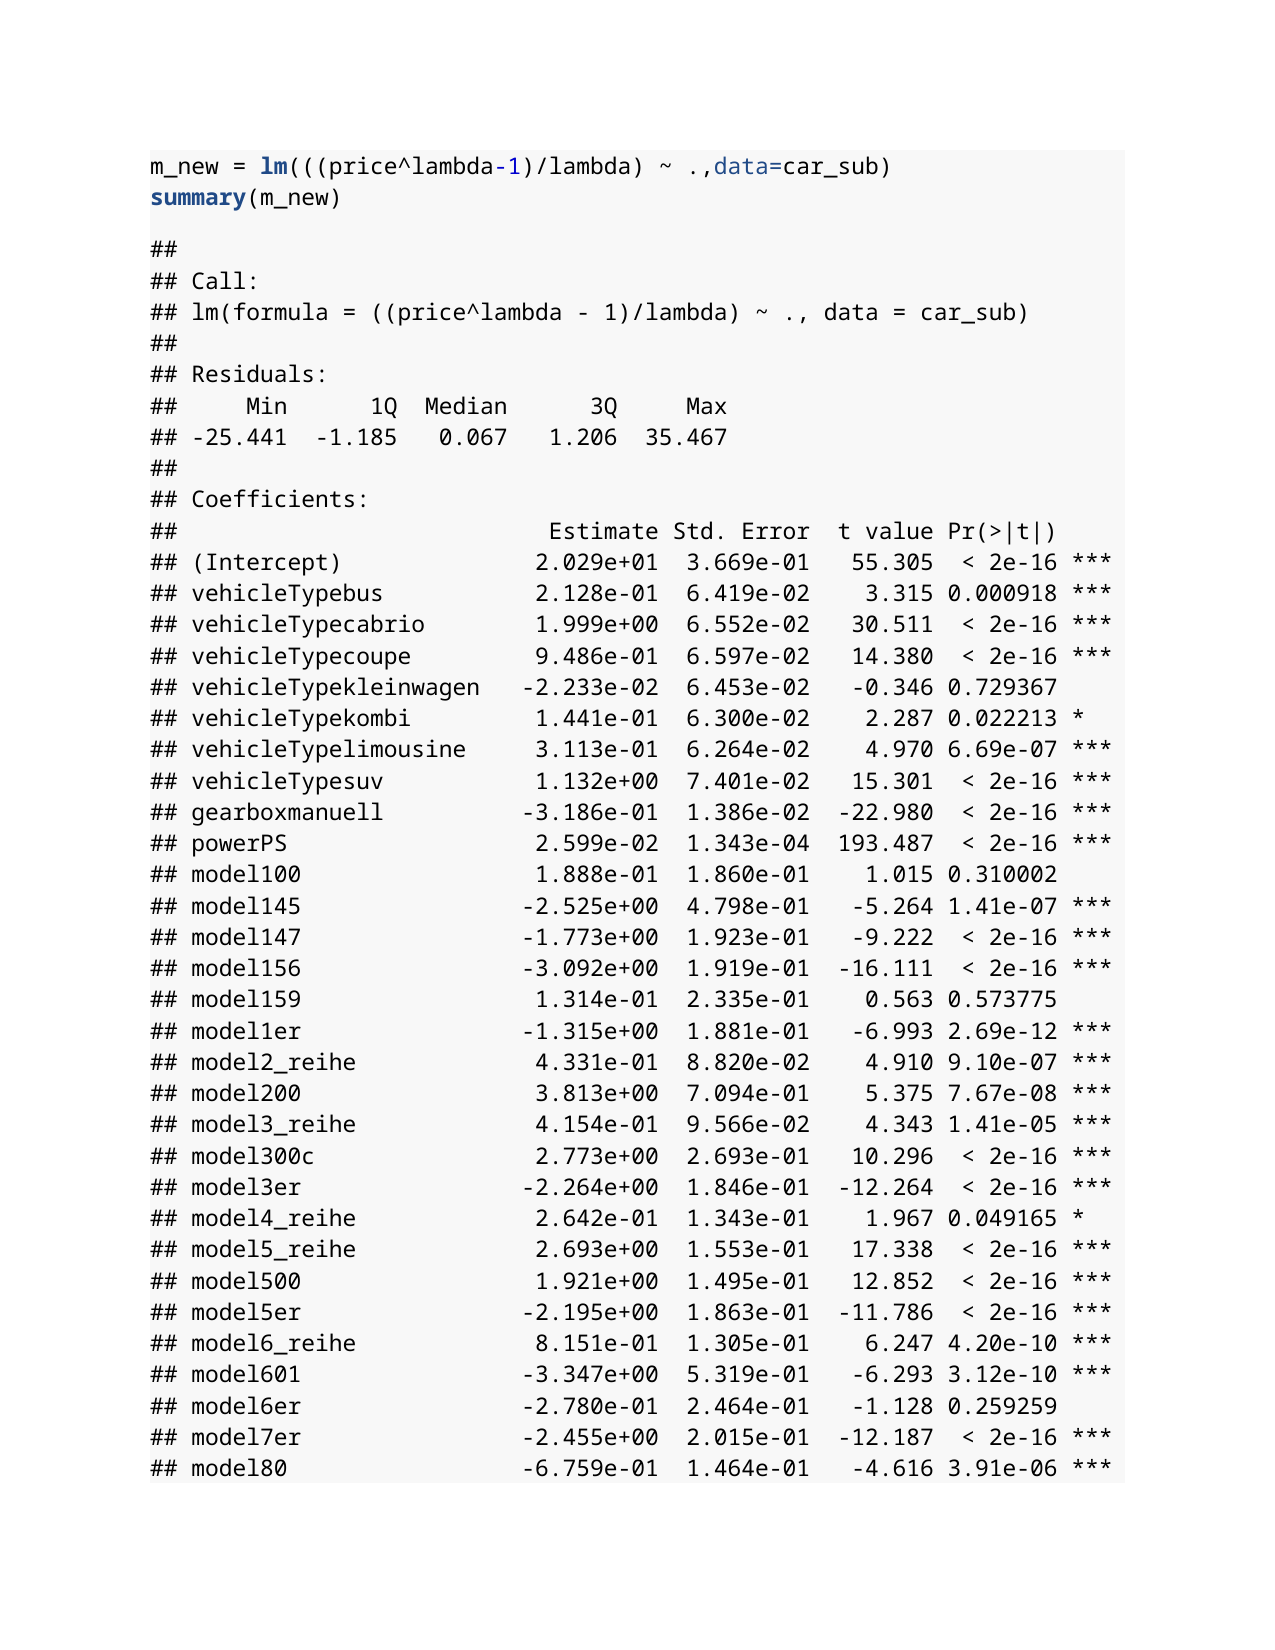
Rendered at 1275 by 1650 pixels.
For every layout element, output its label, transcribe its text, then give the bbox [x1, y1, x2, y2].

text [150, 233, 1125, 1483]
text m_new = lm(((price^lambda-1)/lambda) ~ .,data=car_sub) summary(m_new) [342, 150, 1125, 212]
